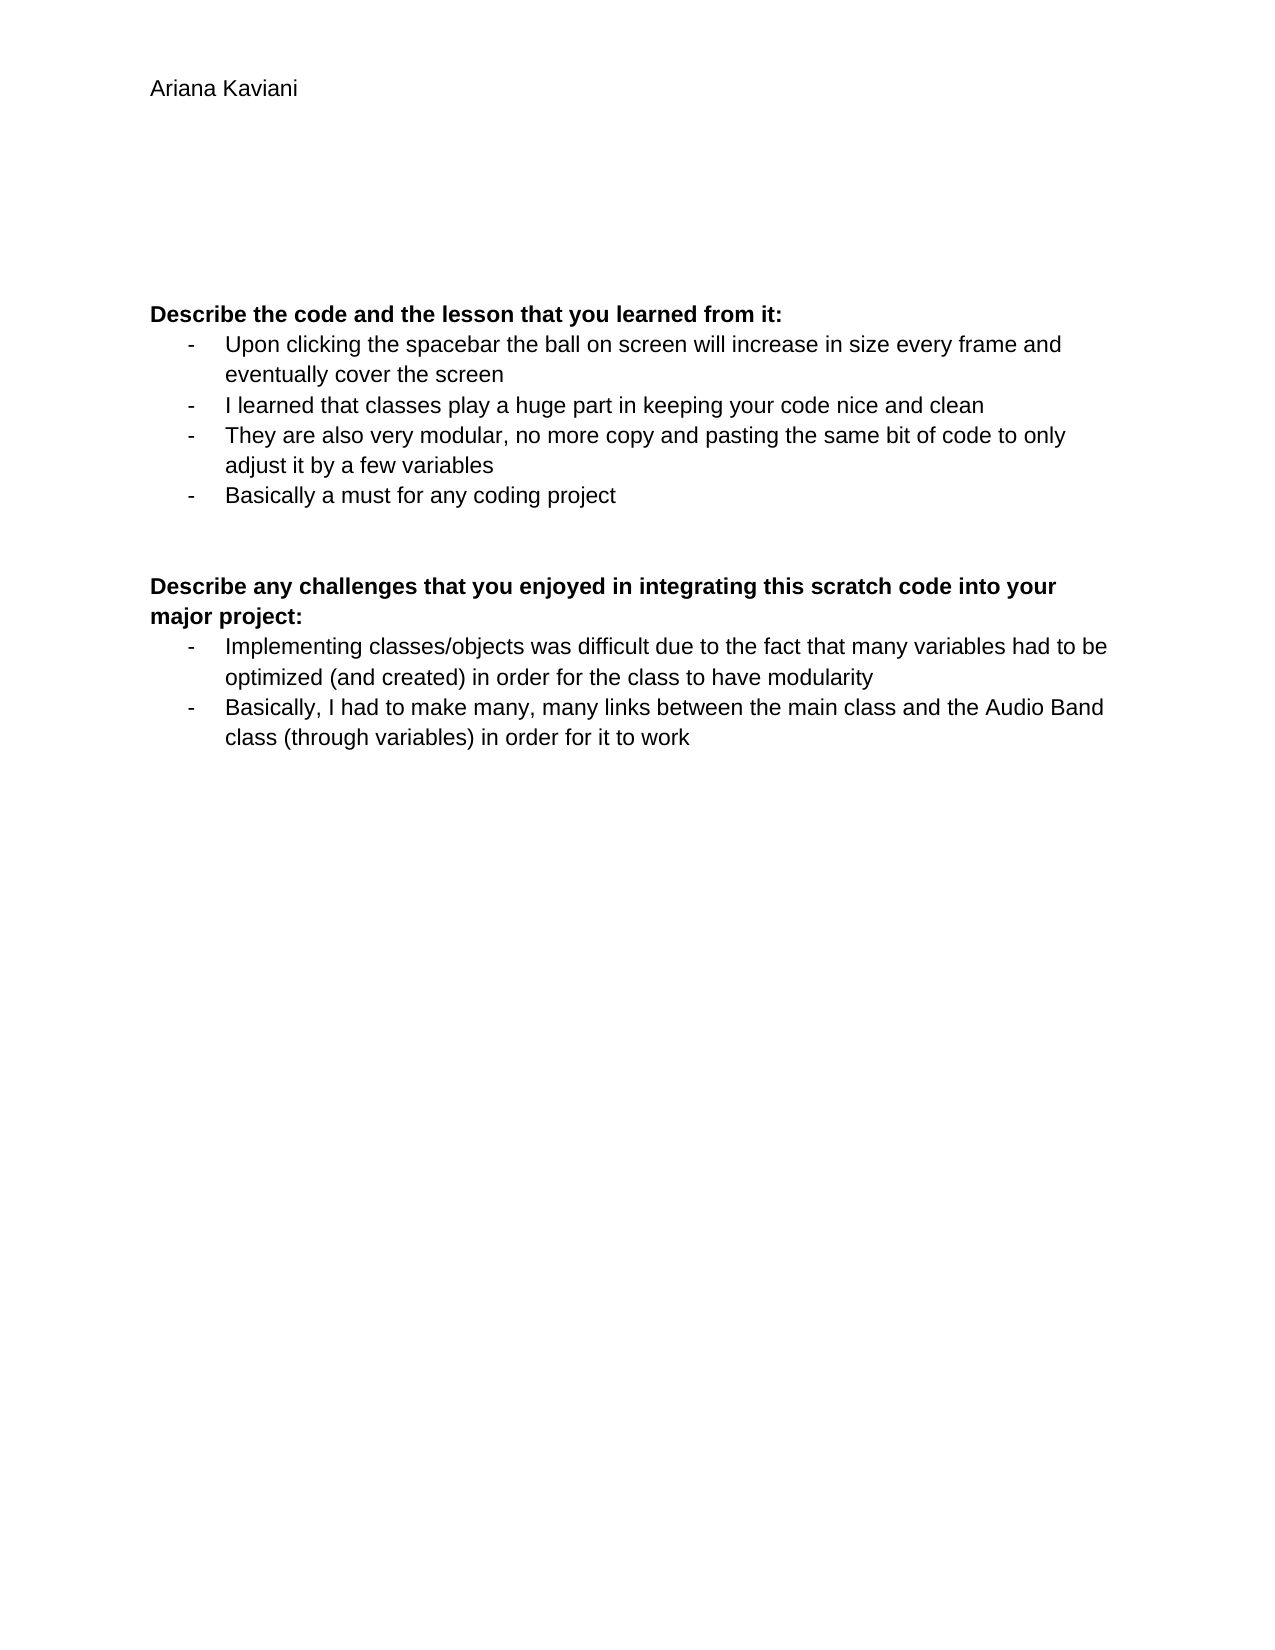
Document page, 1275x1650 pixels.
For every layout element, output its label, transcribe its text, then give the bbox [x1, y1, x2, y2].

list Basically a must for any coding project [187, 482, 1125, 509]
list Upon clicking the spacebar the ball on screen will increase in size every frame and eventually cover the screen [187, 331, 1125, 388]
list They are also very modular, no more copy and pasting the same bit of code to only adjust it by a few variables [187, 422, 1125, 478]
list I learned that classes play a huge part in keeping your code nice and clean [187, 392, 1125, 418]
list Basically, I had to make many, many links between the main class and the Audio Band class (through variables) in order for it to work [187, 694, 1125, 750]
text Describe the code and the lesson that you learned from it: [150, 301, 1125, 327]
list Implementing classes/objects was difficult due to the fact that many variables had to be optimized (and created) in order for the class to have modularity [187, 633, 1125, 690]
text Describe any challenges that you enjoyed in integrating this scratch code into your major project: [150, 573, 1125, 629]
